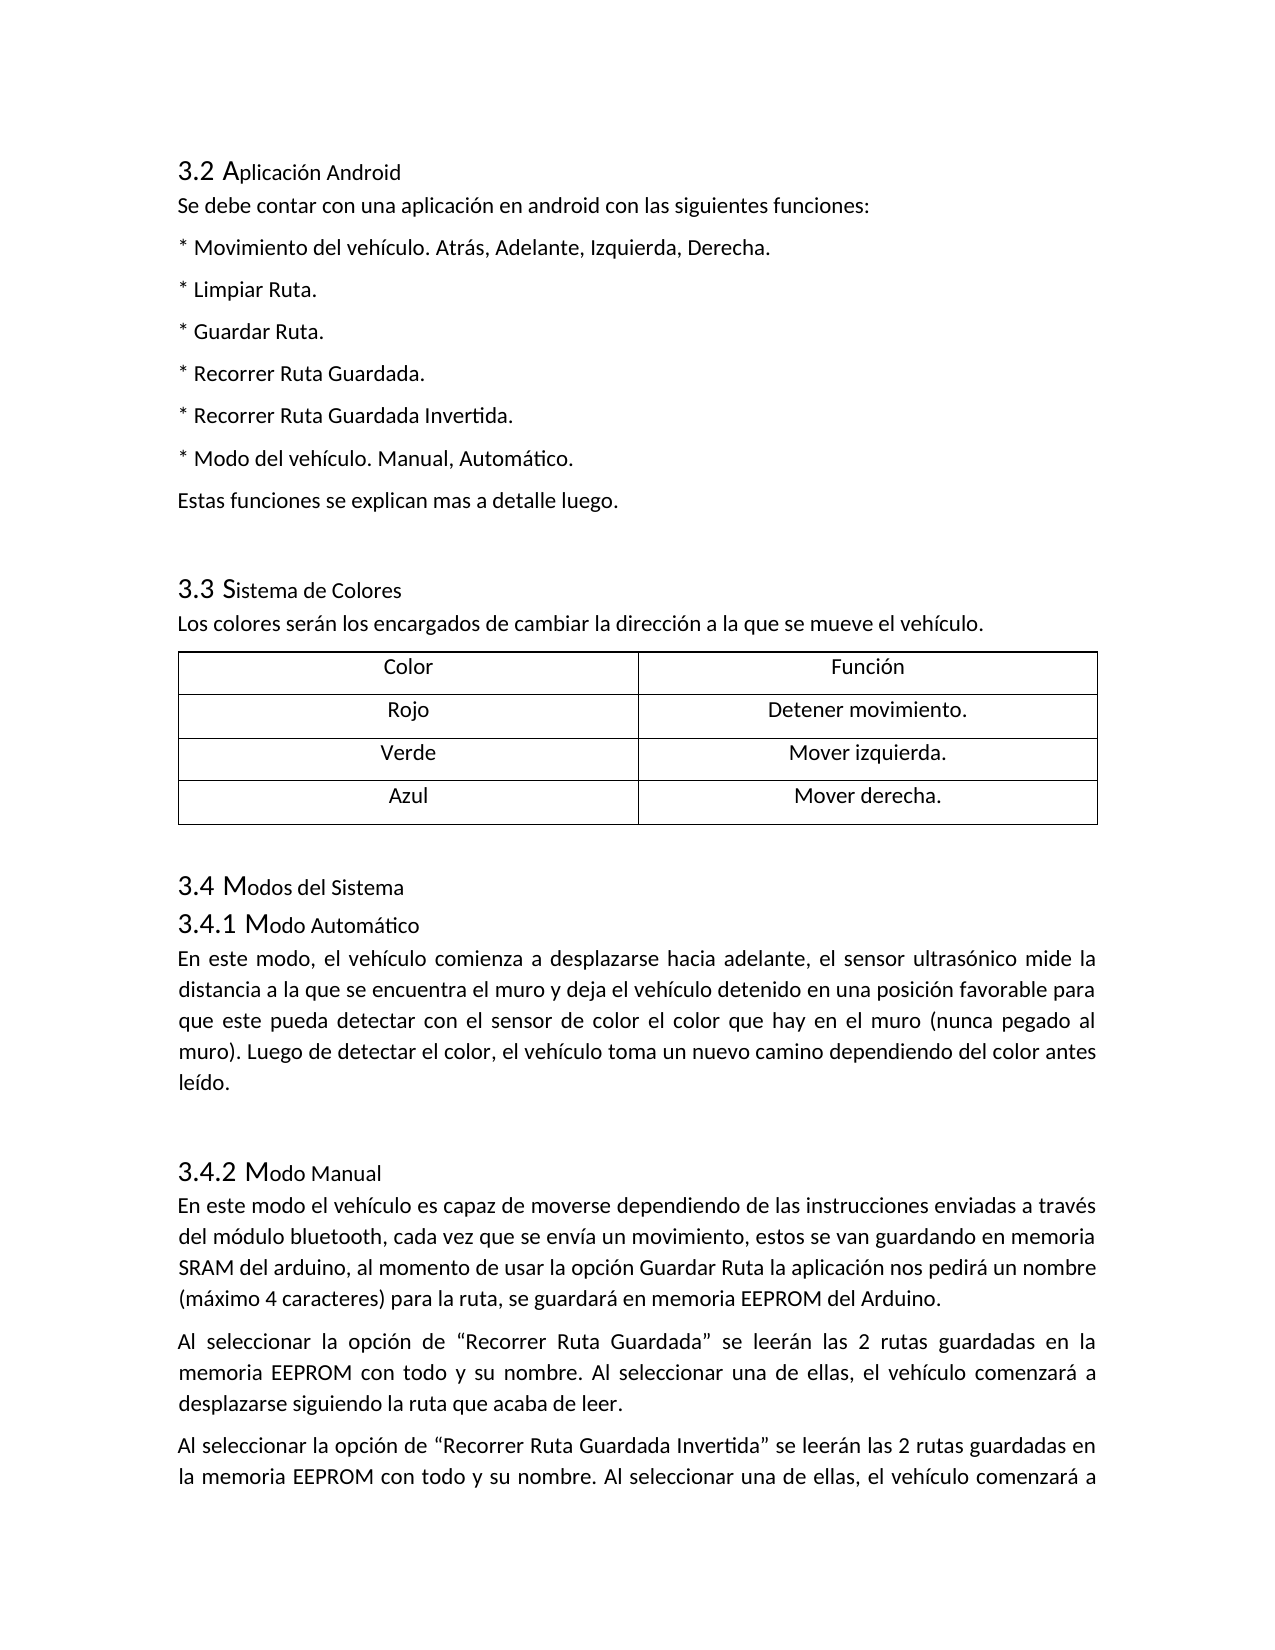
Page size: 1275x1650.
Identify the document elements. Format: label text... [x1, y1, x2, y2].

text Estas funciones se explican mas a detalle luego. [177, 486, 1098, 514]
subtitle 3.4.1 Modo Automático [177, 905, 1098, 941]
text En este modo el vehículo es capaz de moverse dependiendo de las instrucciones enviadas a través del módulo bluetooth, cada vez que se envía un movimiento, estos se van guardando en memoria SRAM del arduino, al momento de usar la opción Guardar Ruta la aplicación nos pedirá un nombre (máximo 4 caracteres) para la ruta, se guardará en memoria EEPROM del Arduino. [177, 1191, 1098, 1313]
text Al seleccionar la opción de “Recorrer Ruta Guardada” se leerán las 2 rutas guardadas en la memoria EEPROM con todo y su nombre. Al seleccionar una de ellas, el vehículo comenzará a desplazarse siguiendo la ruta que acaba de leer. [177, 1327, 1098, 1417]
table_cell Verde [179, 739, 638, 780]
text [177, 1431, 1098, 1490]
table_cell Detener movimiento. [639, 695, 1097, 737]
table_cell Azul [179, 781, 638, 823]
table_header Color [179, 653, 638, 694]
text En este modo, el vehículo comienza a desplazarse hacia adelante, el sensor ultrasónico mide la distancia a la que se encuentra el muro y deja el vehículo detenido en una posición favorable para que este pueda detectar con el sensor de color el color que hay en el muro (nunca pegado al muro). Luego de detectar el color, el vehículo toma un nuevo camino dependiendo del color antes leído. [177, 944, 1098, 1096]
text * Guardar Ruta. [177, 317, 1098, 345]
subtitle 3.2 Aplicación Android [177, 152, 1098, 188]
table_header Función [639, 653, 1097, 694]
subtitle 3.3 Sistema de Colores [177, 570, 1098, 606]
text * Movimiento del vehículo. Atrás, Adelante, Izquierda, Derecha. [177, 233, 1098, 261]
text * Recorrer Ruta Guardada Invertida. [177, 402, 1098, 430]
table_cell Mover izquierda. [639, 739, 1097, 780]
text * Modo del vehículo. Manual, Automático. [177, 444, 1098, 472]
text Los colores serán los encargados de cambiar la dirección a la que se mueve el vehículo. [177, 609, 1098, 637]
text * Recorrer Ruta Guardada. [177, 359, 1098, 387]
text Se debe contar con una aplicación en android con las siguientes funciones: [177, 191, 1098, 219]
subtitle 3.4 Modos del Sistema [177, 867, 1098, 902]
table_cell Mover derecha. [639, 781, 1097, 823]
text * Limpiar Ruta. [177, 275, 1098, 303]
subtitle 3.4.2 Modo Manual [177, 1153, 1098, 1188]
table_cell Rojo [179, 695, 638, 737]
